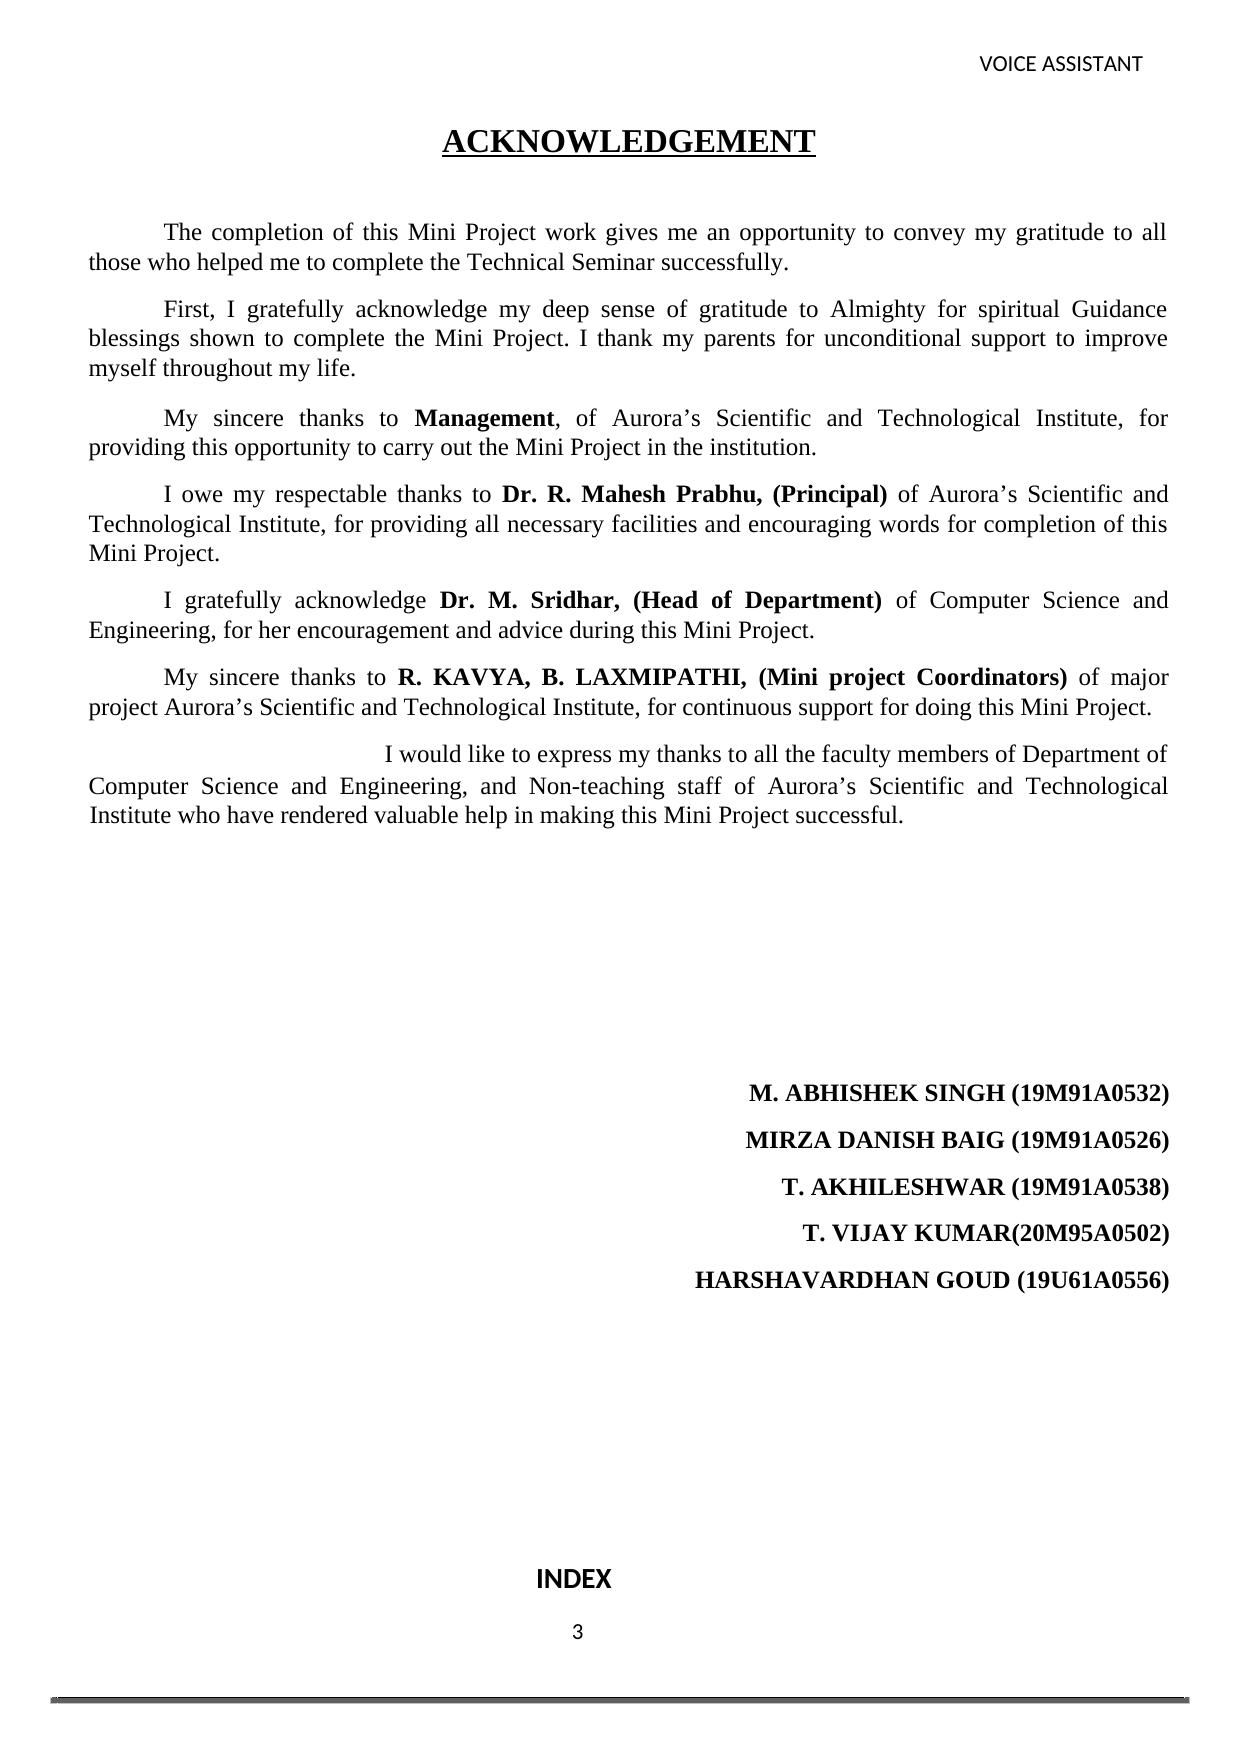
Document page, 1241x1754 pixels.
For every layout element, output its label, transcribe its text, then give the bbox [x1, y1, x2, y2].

text ACKNOWLEDGEMENT [75, 122, 1183, 160]
text INDEX [75, 1560, 1205, 1596]
text I owe my respectable thanks to Dr. R. Mahesh Prabhu, (Principal) of Aurora’s Scientific and Technological Institute, for providing all necessary facilities and encouraging words for completion of this Mini Project. [88, 479, 1169, 567]
text My sincere thanks to R. KAVYA, B. LAXMIPATHI, (Mini project Coordinators) of major project Aurora’s Scientific and Technological Institute, for continuous support for doing this Mini Project. [88, 662, 1169, 721]
text MIRZA DANISH BAIG (19M91A0526) [75, 1125, 1169, 1153]
text T. VIJAY KUMAR(20M95A0502) [75, 1218, 1169, 1247]
text I would like to express my thanks to all the faculty members of Department of [75, 739, 1167, 768]
text The completion of this Mini Project work gives me an opportunity to convey my gratitude to all those who helped me to complete the Technical Seminar successfully. [88, 217, 1169, 275]
text My sincere thanks to Management, of Aurora’s Scientific and Technological Institute, for providing this opportunity to carry out the Mini Project in the institution. [88, 403, 1169, 461]
text M. ABHISHEK SINGH (19M91A0532) [75, 1078, 1169, 1107]
text First, I gratefully acknowledge my deep sense of gratitude to Almighty for spiritual Guidance blessings shown to complete the Mini Project. I thank my parents for unconditional support to improve myself throughout my life. [88, 294, 1169, 382]
text I gratefully acknowledge Dr. M. Sridhar, (Head of Department) of Computer Science and Engineering, for her encouragement and advice during this Mini Project. [88, 586, 1169, 644]
text T. AKHILESHWAR (19M91A0538) [75, 1172, 1169, 1200]
text HARSHAVARDHAN GOUD (19U61A0556) [75, 1265, 1169, 1294]
text Computer Science and Engineering, and Non-teaching staff of Aurora’s Scientific and Technological Institute who have rendered valuable help in making this Mini Project successful. [88, 771, 1169, 829]
